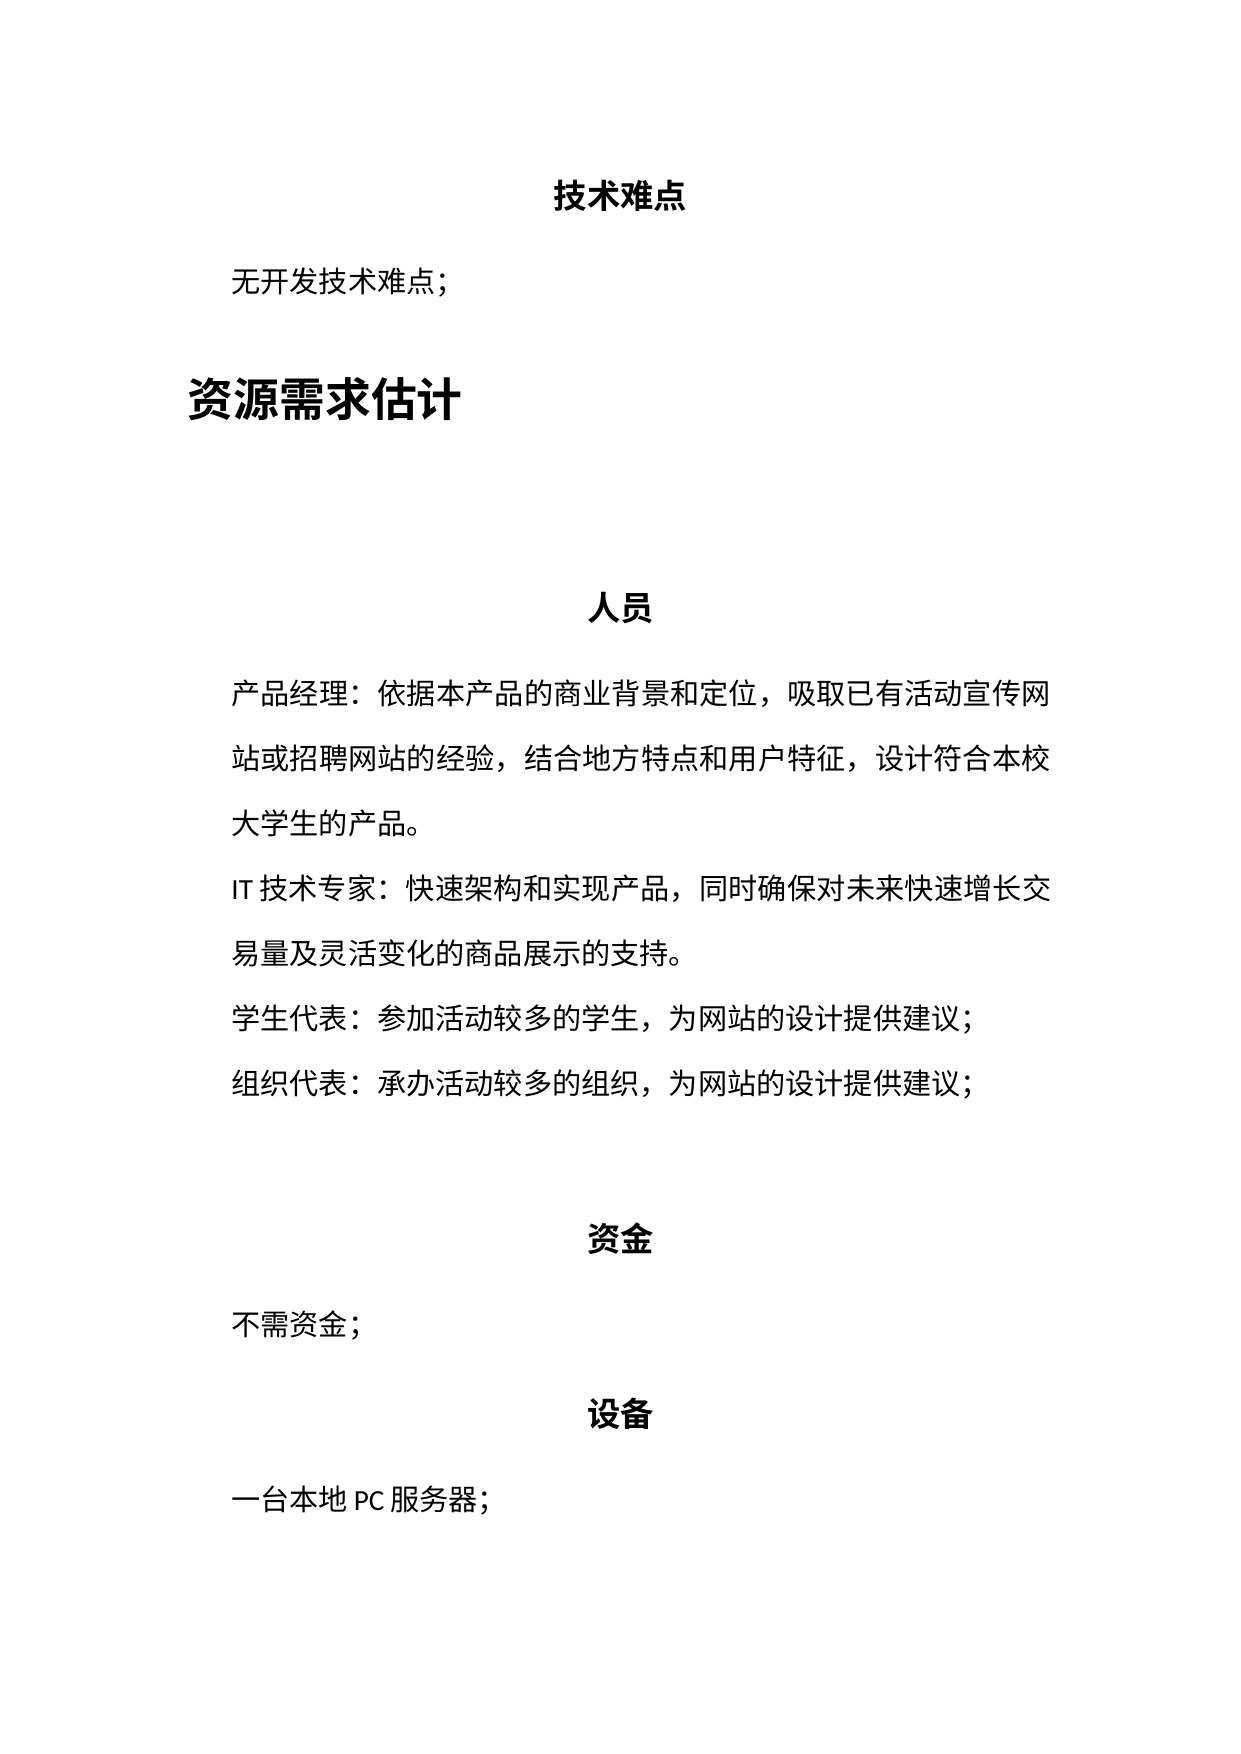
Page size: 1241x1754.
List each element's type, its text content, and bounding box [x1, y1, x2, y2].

text 一台本地PC服务器； [187, 1465, 1053, 1530]
subtitle 人员 [187, 573, 1053, 638]
text 无开发技术难点； [187, 248, 1053, 313]
subtitle 设备 [187, 1380, 1053, 1445]
text 产品经理：依据本产品的商业背景和定位，吸取已有活动宣传网站或招聘网站的经验，结合地方特点和用户特征，设计符合本校大学生的产品。 [231, 659, 1053, 854]
text 不需资金； [187, 1290, 1053, 1355]
text 组织代表：承办活动较多的组织，为网站的设计提供建议； [231, 1049, 1053, 1114]
subtitle 技术难点 [187, 162, 1053, 227]
text 学生代表：参加活动较多的学生，为网站的设计提供建议； [231, 984, 1053, 1049]
subtitle 资金 [187, 1204, 1053, 1269]
subtitle 资源需求估计 [187, 348, 1053, 446]
text IT技术专家：快速架构和实现产品，同时确保对未来快速增长交易量及灵活变化的商品展示的支持。 [231, 854, 1053, 984]
